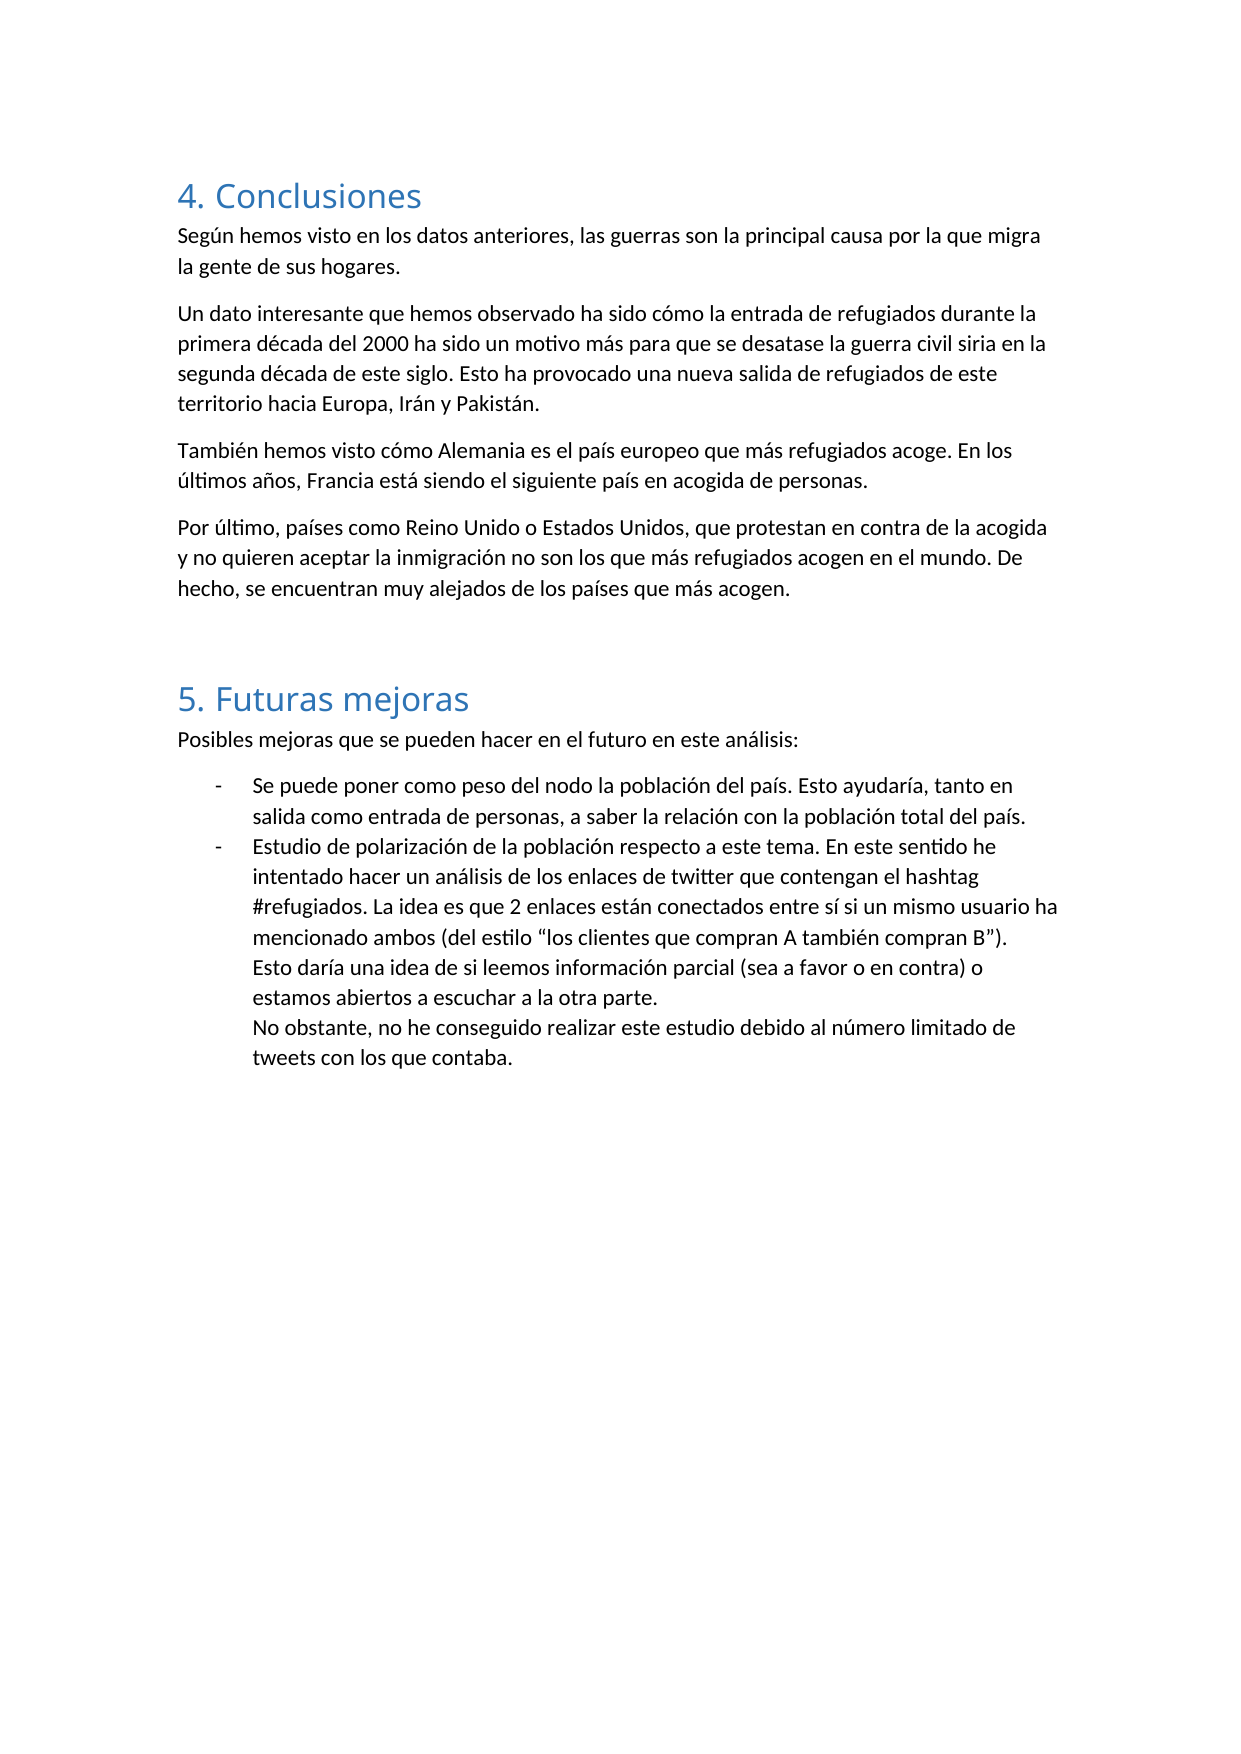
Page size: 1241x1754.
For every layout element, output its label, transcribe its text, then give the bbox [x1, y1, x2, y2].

list No obstante, no he conseguido realizar este estudio debido al número limitado de tweets con los que contaba. [252, 1013, 1063, 1071]
list Estudio de polarización de la población respecto a este tema. En este sentido he intentado hacer un análisis de los enlaces de twitter que contengan el hashtag #refugiados. La idea es que 2 enlaces están conectados entre sí si un mismo usuario ha mencionado ambos (del estilo “los clientes que compran A también compran B”). [215, 832, 1063, 951]
subtitle Futuras mejoras [177, 676, 1063, 721]
text También hemos visto cómo Alemania es el país europeo que más refugiados acoge. En los últimos años, Francia está siendo el siguiente país en acogida de personas. [177, 436, 1063, 494]
list Esto daría una idea de si leemos información parcial (sea a favor o en contra) o estamos abiertos a escuchar a la otra parte. [252, 953, 1063, 1011]
subtitle Conclusiones [177, 173, 1063, 218]
text Según hemos visto en los datos anteriores, las guerras son la principal causa por la que migra la gente de sus hogares. [177, 222, 1063, 280]
text Por último, países como Reino Unido o Estados Unidos, que protestan en contra de la acogida y no quieren aceptar la inmigración no son los que más refugiados acogen en el mundo. De hecho, se encuentran muy alejados de los países que más acogen. [177, 513, 1063, 602]
text Un dato interesante que hemos observado ha sido cómo la entrada de refugiados durante la primera década del 2000 ha sido un motivo más para que se desatase la guerra civil siria en la segunda década de este siglo. Esto ha provocado una nueva salida de refugiados de este territorio hacia Europa, Irán y Pakistán. [177, 299, 1063, 417]
text Posibles mejoras que se pueden hacer en el futuro en este análisis: [177, 725, 1063, 753]
list Se puede poner como peso del nodo la población del país. Esto ayudaría, tanto en salida como entrada de personas, a saber la relación con la población total del país. [215, 772, 1063, 830]
